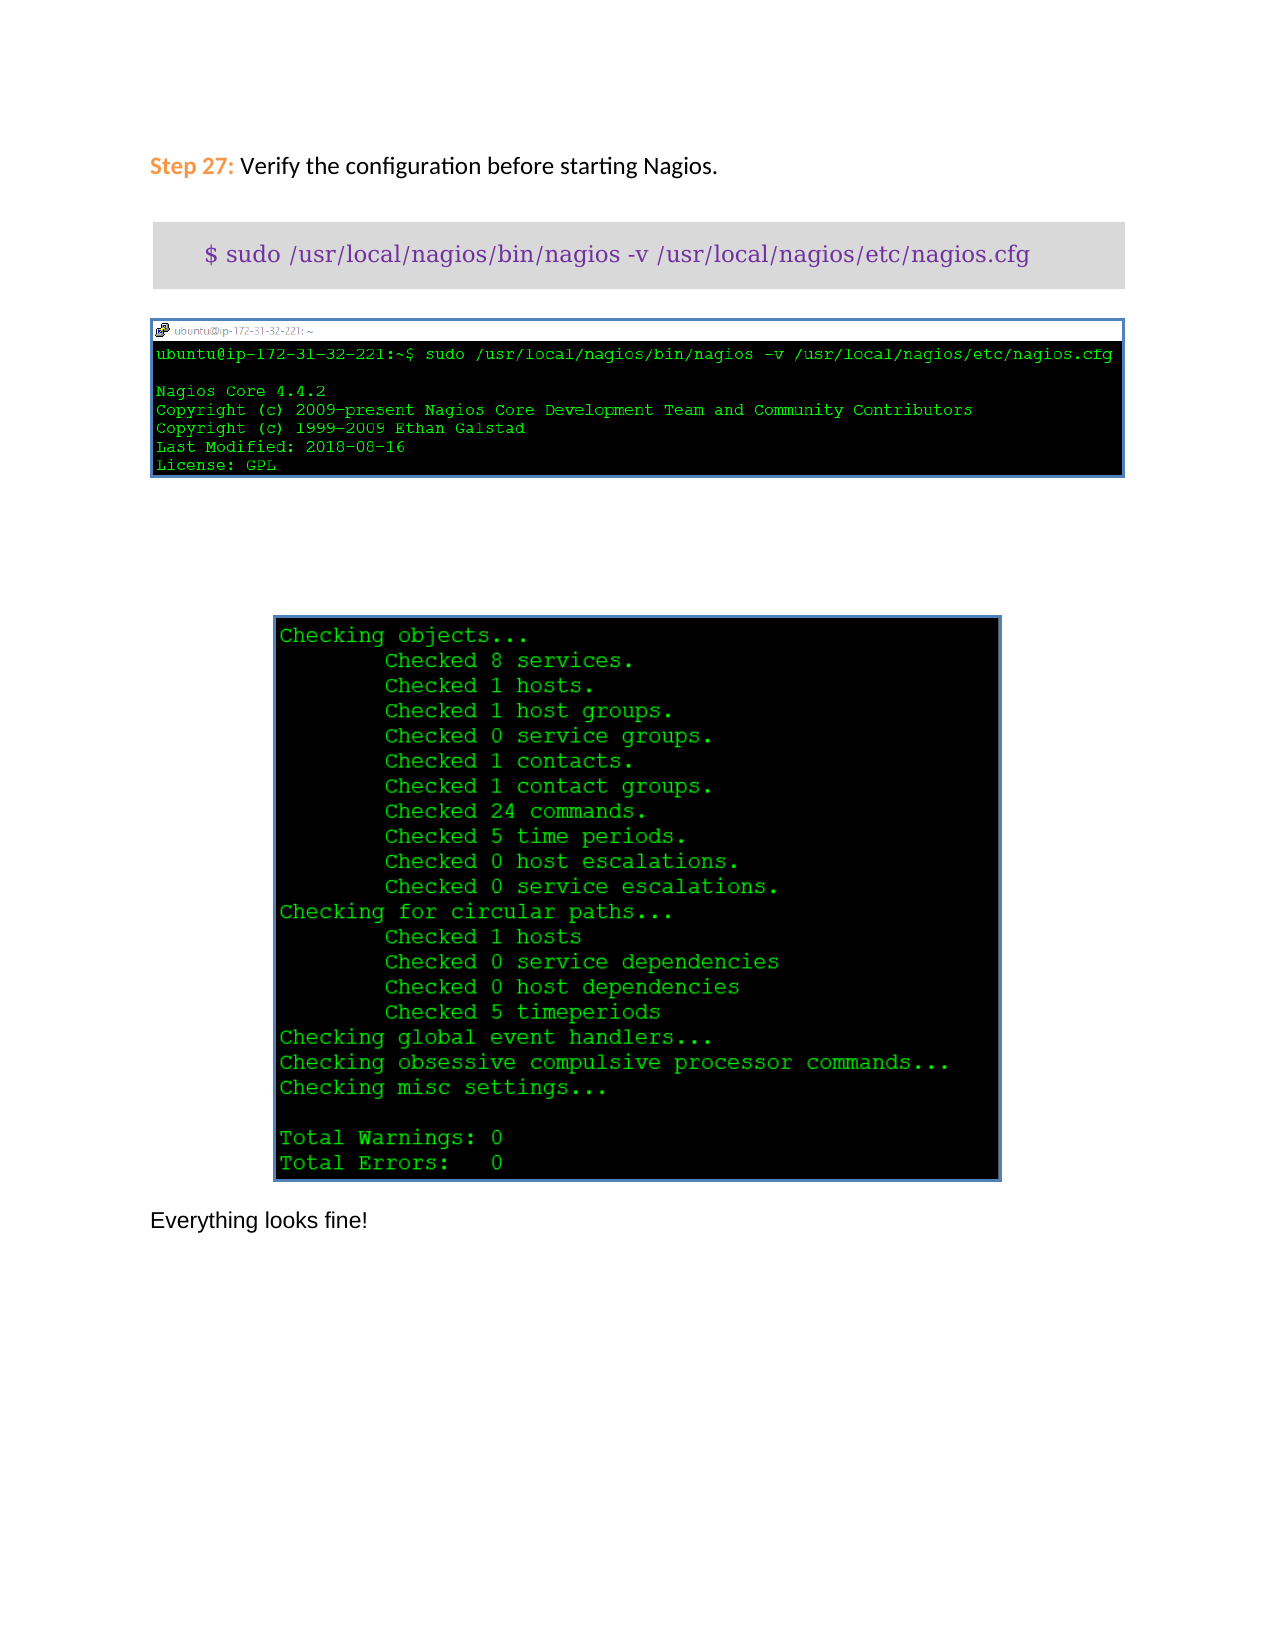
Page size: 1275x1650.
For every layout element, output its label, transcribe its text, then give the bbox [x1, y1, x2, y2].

text Everything looks fine! [150, 1207, 1125, 1233]
picture [153, 321, 1122, 475]
text Step 27: Verify the configuration before starting Nagios. [150, 150, 1125, 181]
picture [276, 618, 999, 1179]
